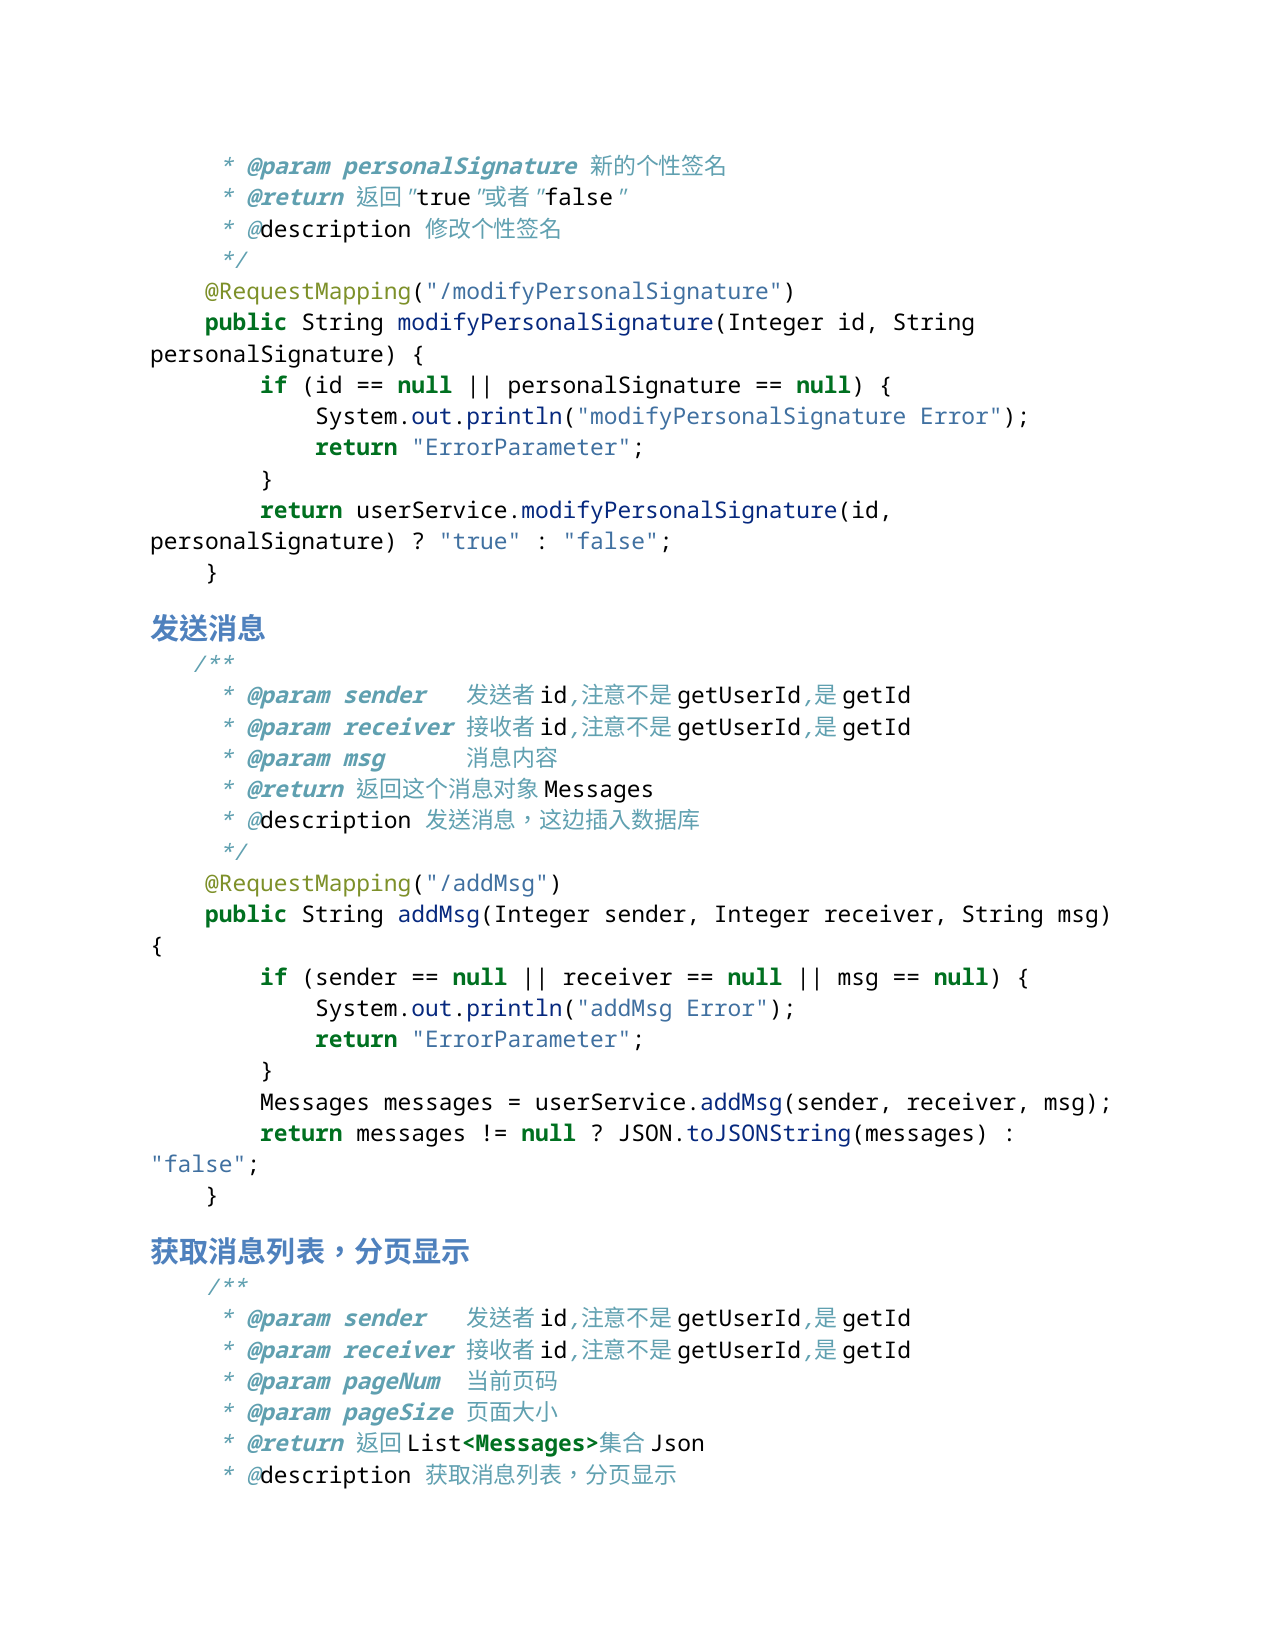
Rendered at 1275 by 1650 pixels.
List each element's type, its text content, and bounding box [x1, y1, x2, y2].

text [150, 1271, 1125, 1490]
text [150, 150, 1125, 587]
subtitle 发送消息 [150, 608, 1125, 648]
subtitle 获取消息列表，分页显示 [150, 1231, 1125, 1271]
text /** * @param sender 发送者id,注意不是getUserId,是getId * @param receiver 接收者id,注意不是getUserId,是getId * @param msg 消息内容 * @return 返回这个消息对象Messages * @description 发送消息，这边插入数据库 */ @RequestMapping("/addMsg") public String addMsg(Integer sender, Integer receiver, String msg) { if (sender == null || receiver == null || msg == null) { System.out.println("addMsg Error"); return "ErrorParameter"; } Messages messages = userService.addMsg(sender, receiver, msg); return messages != null ? JSON.toJSONString(messages) : "false"; } [150, 648, 1125, 1211]
